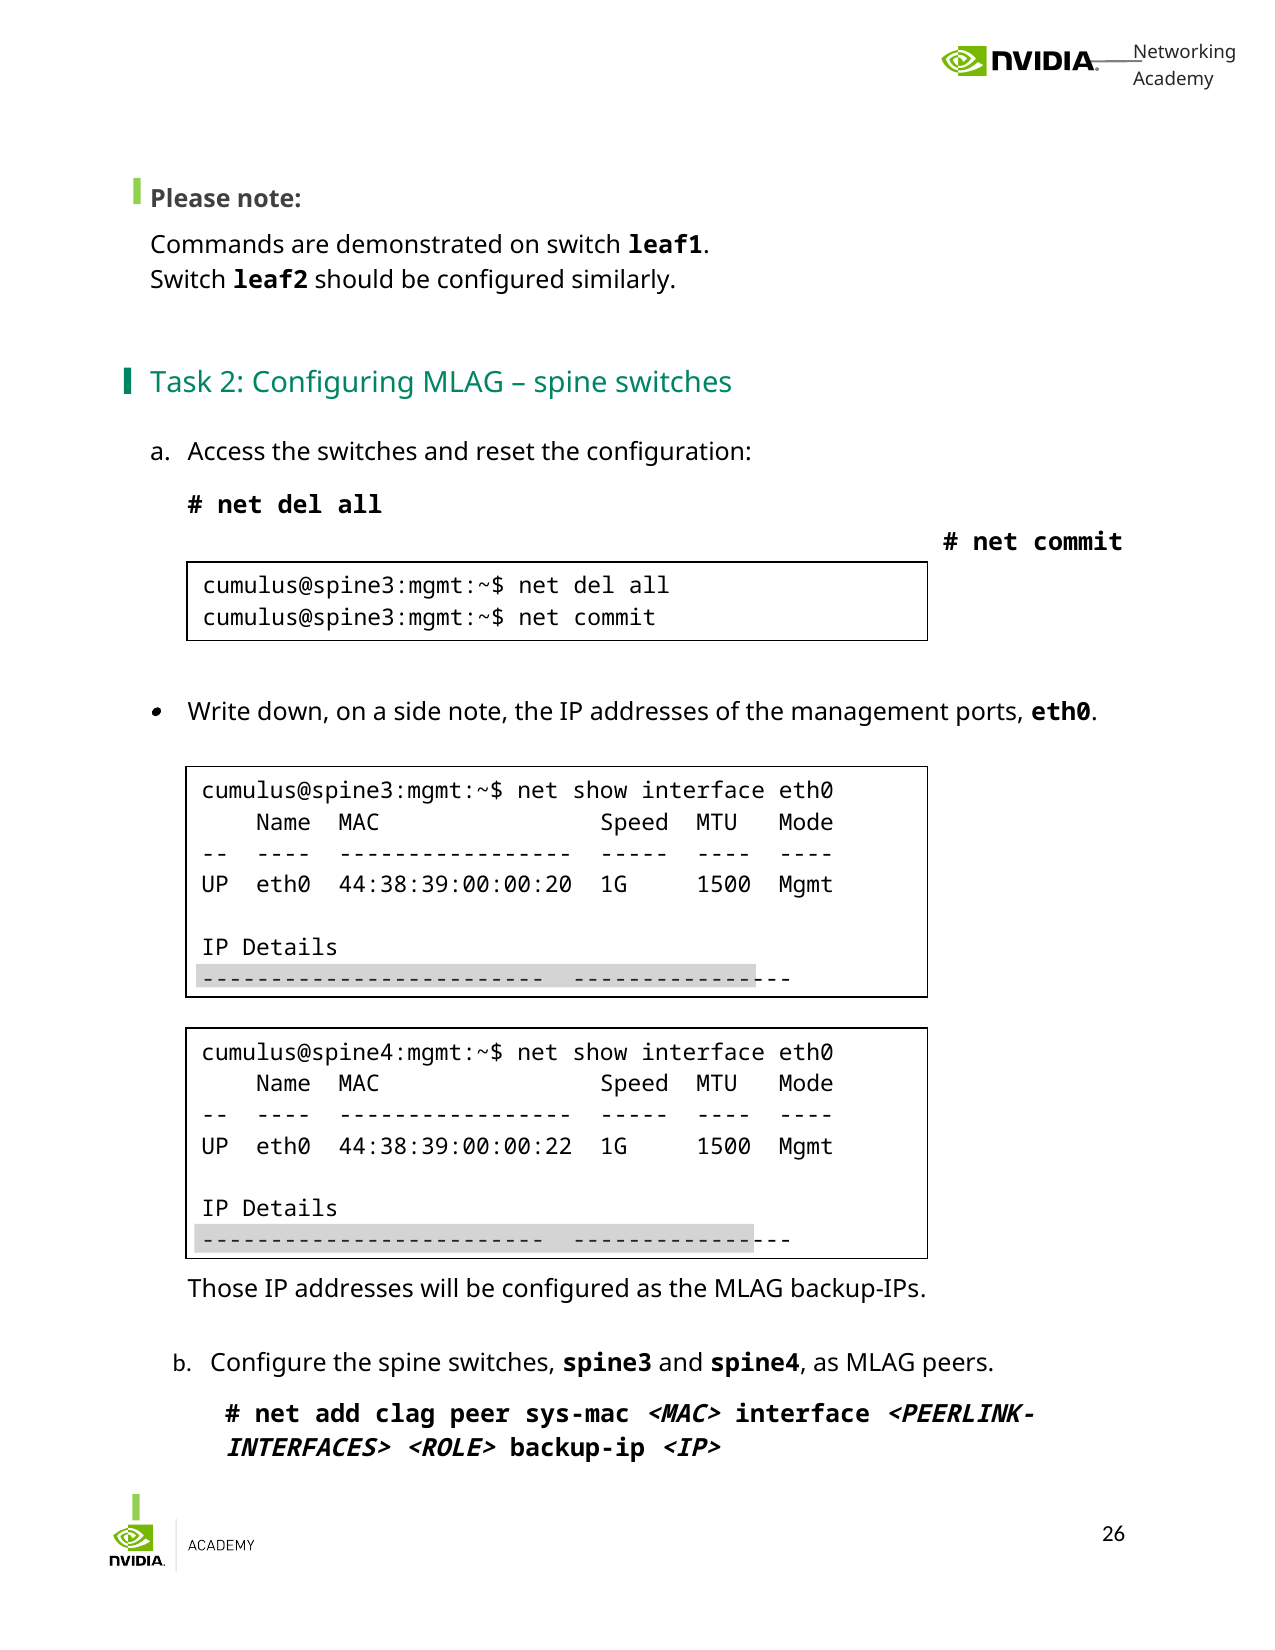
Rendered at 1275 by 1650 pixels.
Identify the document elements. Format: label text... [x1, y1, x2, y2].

text # net del all [150, 487, 1125, 521]
text # net commit [150, 523, 1125, 557]
list Configure the spine switches, spine3 and spine4, as MLAG peers. [172, 1345, 1125, 1379]
list # net add clag peer sys-mac <MAC> interface <PEERLINK-INTERFACES> <ROLE> backup-ip <IP> [225, 1396, 1125, 1464]
picture [83, 1498, 281, 1592]
list Access the switches and reset the configuration: [150, 433, 1125, 467]
text Commands are demonstrated on switch leaf1. Switch leaf2 should be configured similarly. [150, 227, 1125, 295]
list Please note: [150, 181, 1125, 215]
list Write down, on a side note, the IP addresses of the management ports, eth0. Those IP addresses will be configured as the MLAG backup-IPs. [150, 693, 1125, 1304]
picture [937, 39, 1101, 81]
text Task 2: Configuring MLAG – spine switches [150, 361, 1125, 401]
